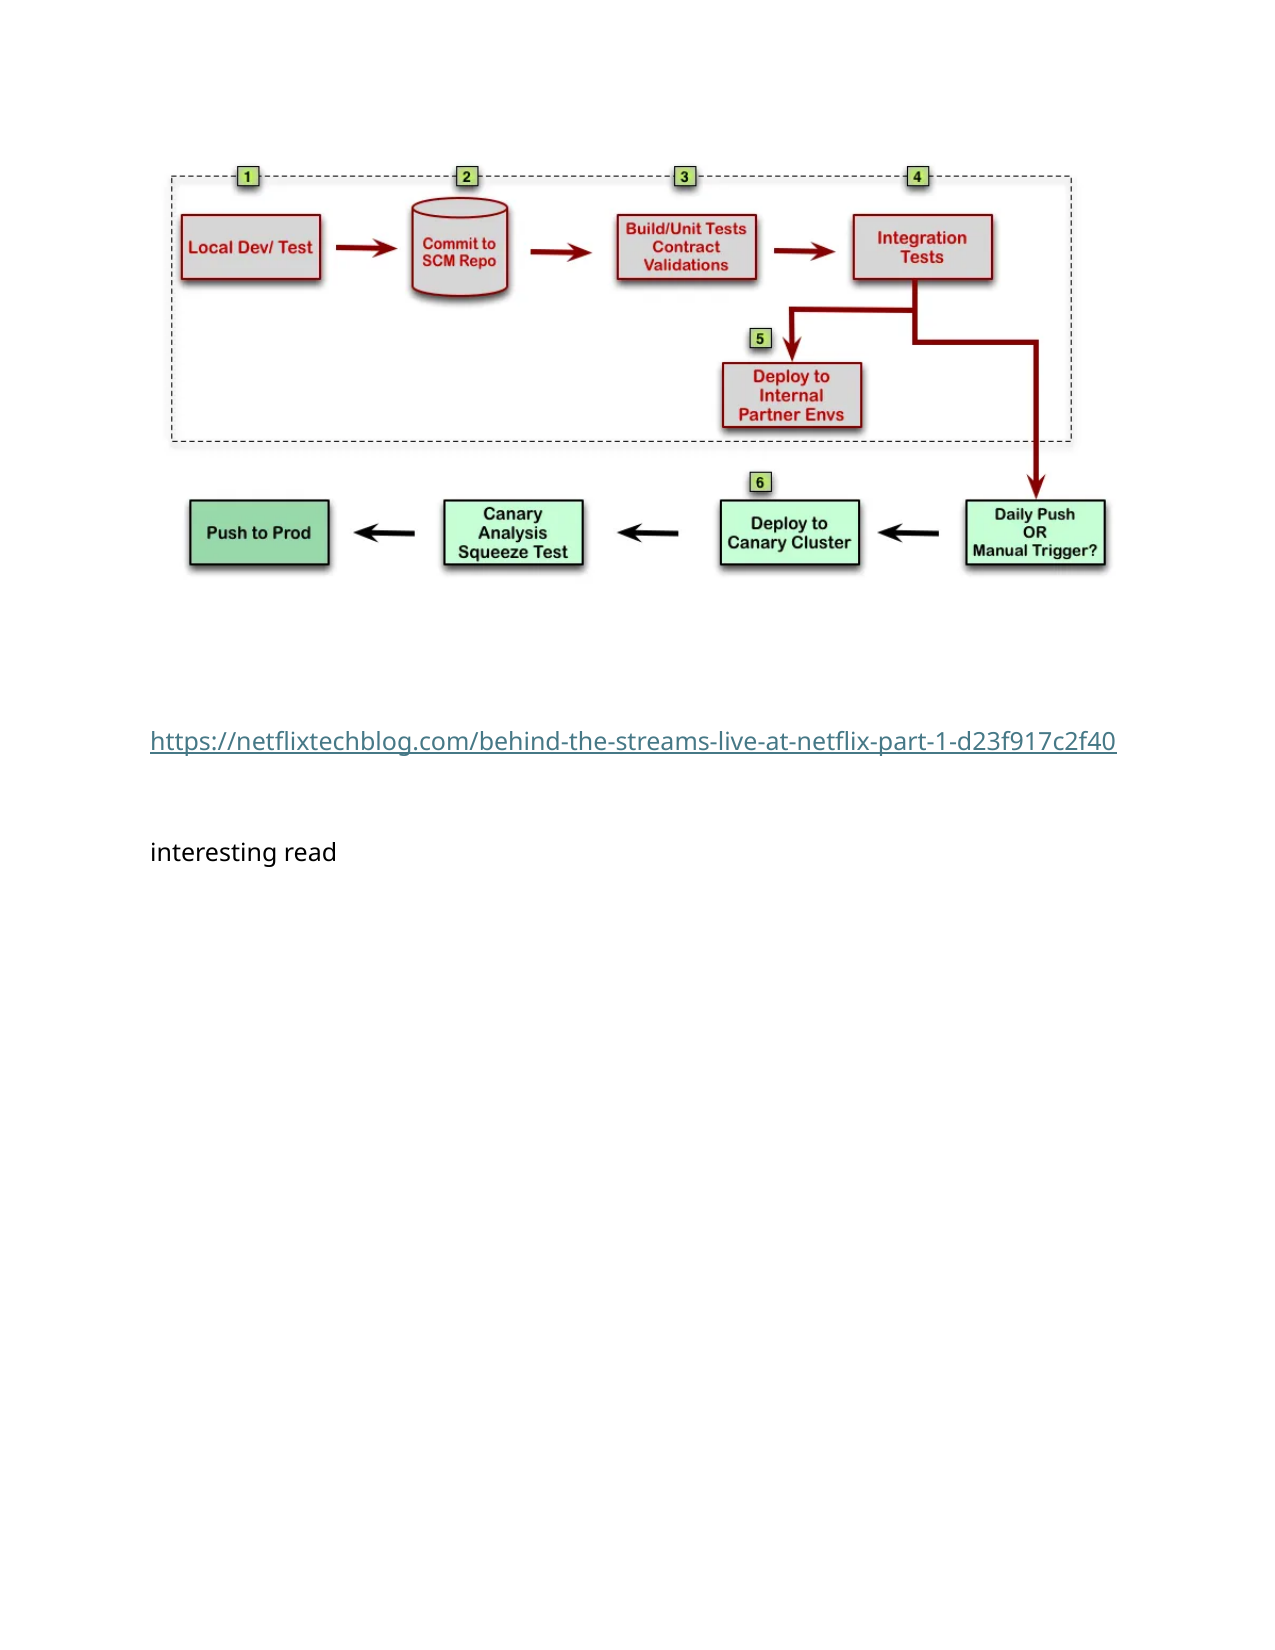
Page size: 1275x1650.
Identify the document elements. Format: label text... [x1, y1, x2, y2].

picture [150, 150, 1125, 590]
text https://netflixtechblog.com/behind-the-streams-live-at-netflix-part-1-d23f917c2f40 [150, 723, 1125, 757]
text interesting read [150, 835, 1125, 869]
